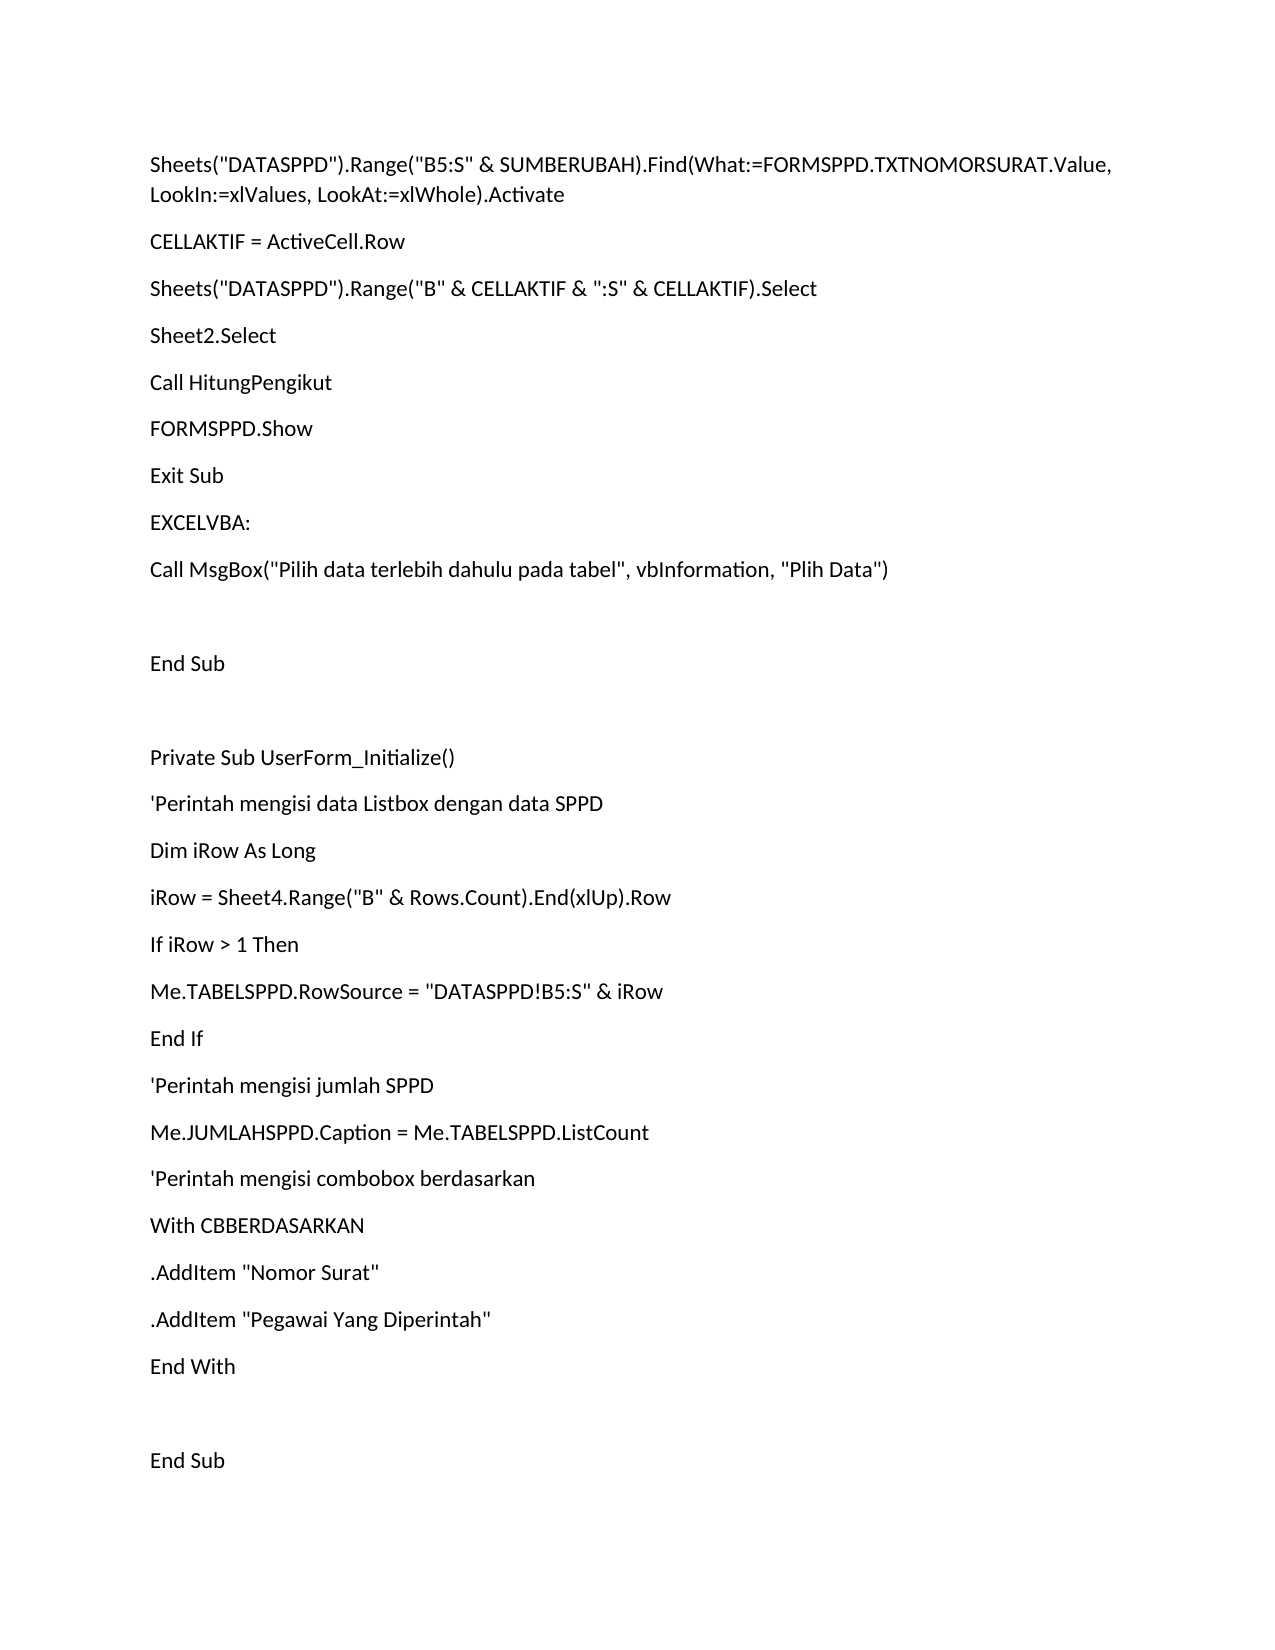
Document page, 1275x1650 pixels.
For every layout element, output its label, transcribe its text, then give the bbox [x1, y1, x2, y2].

text EXCELVBA: [150, 508, 1125, 536]
text Private Sub UserForm_Initialize() [150, 743, 1125, 771]
text Me.JUMLAHSPPD.Caption = Me.TABELSPPD.ListCount [150, 1118, 1125, 1146]
text End Sub [150, 649, 1125, 677]
text 'Perintah mengisi combobox berdasarkan [150, 1164, 1125, 1193]
text FORMSPPD.Show [150, 414, 1125, 443]
text Sheets("DATASPPD").Range("B5:S" & SUMBERUBAH).Find(What:=FORMSPPD.TXTNOMORSURAT.Value, LookIn:=xlValues, LookAt:=xlWhole).Activate [150, 150, 1125, 208]
text 'Perintah mengisi data Listbox dengan data SPPD [150, 789, 1125, 818]
text Call HitungPengikut [150, 368, 1125, 396]
text .AddItem "Pegawai Yang Diperintah" [150, 1305, 1125, 1333]
text Sheets("DATASPPD").Range("B" & CELLAKTIF & ":S" & CELLAKTIF).Select [150, 274, 1125, 302]
text With CBBERDASARKAN [150, 1211, 1125, 1239]
text 'Perintah mengisi jumlah SPPD [150, 1071, 1125, 1099]
text iRow = Sheet4.Range("B" & Rows.Count).End(xlUp).Row [150, 883, 1125, 911]
text Exit Sub [150, 461, 1125, 489]
text If iRow > 1 Then [150, 930, 1125, 958]
text CELLAKTIF = ActiveCell.Row [150, 227, 1125, 255]
text End If [150, 1024, 1125, 1052]
text Me.TABELSPPD.RowSource = "DATASPPD!B5:S" & iRow [150, 977, 1125, 1005]
text .AddItem "Nomor Surat" [150, 1258, 1125, 1286]
text End With [150, 1352, 1125, 1380]
text Dim iRow As Long [150, 836, 1125, 864]
text Sheet2.Select [150, 321, 1125, 349]
text Call MsgBox("Pilih data terlebih dahulu pada tabel", vbInformation, "Plih Data") [150, 555, 1125, 583]
text End Sub [150, 1446, 1125, 1474]
